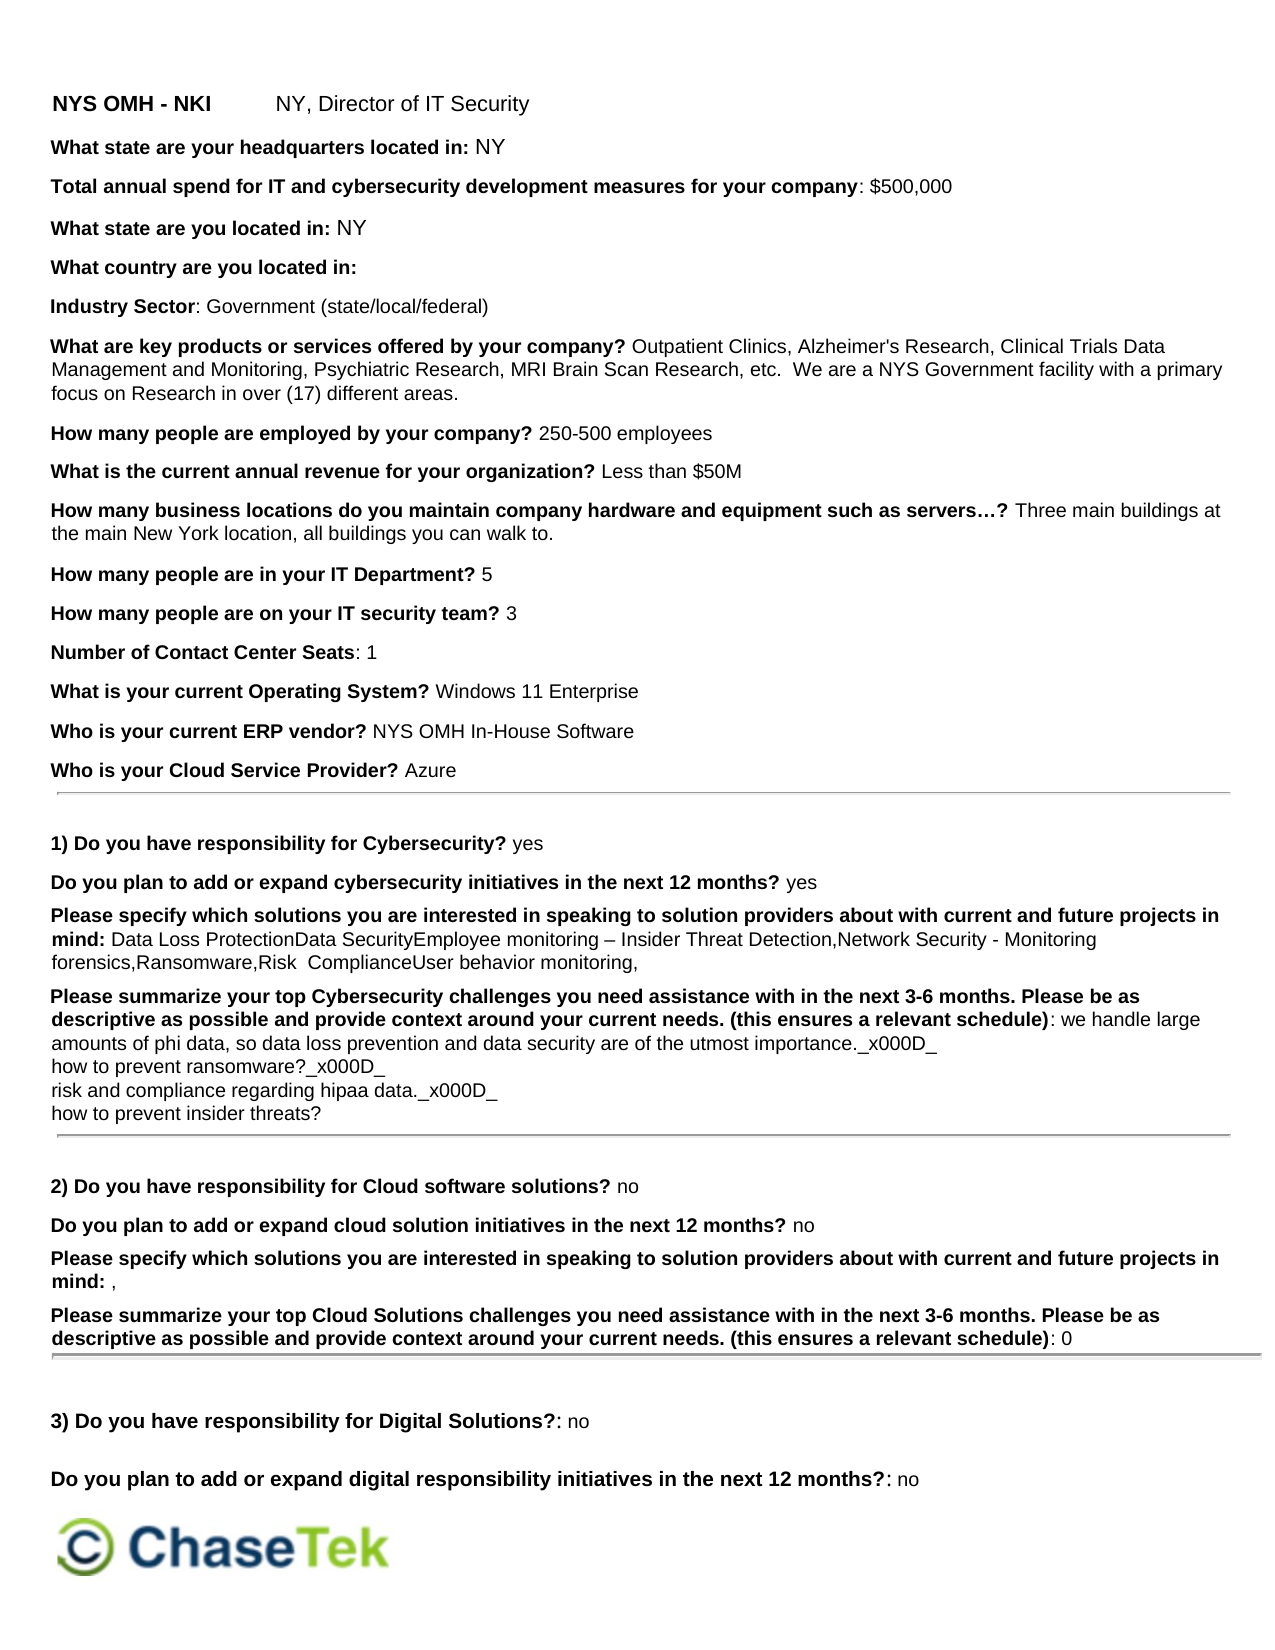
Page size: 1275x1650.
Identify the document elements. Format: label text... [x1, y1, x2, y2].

text How many business locations do you maintain company hardware and equipment such as servers…? Three main buildings at the main New York location, all buildings you can walk to. [50, 499, 1222, 545]
text How many people are in your IT Department? 5 [50, 563, 1222, 585]
text Who is your current ERP vendor? NYS OMH In-House Software [50, 719, 1222, 742]
text Total annual spend for IT and cybersecurity development measures for your company: $500,000 [50, 175, 1222, 198]
text Number of Contact Center Seats: 1 [50, 641, 1222, 664]
text What are key products or services offered by your company? Outpatient Clinics, Alzheimer's Research, Clinical Trials Data Management and Monitoring, Psychiatric Research, MRI Brain Scan Research, etc. We are a NYS Government facility with a primary focus on Research in over (17) different areas. [50, 335, 1231, 404]
text Do you plan to add or expand digital responsibility initiatives in the next 12 months?: no [50, 1464, 1231, 1492]
text What is your current Operating System? Windows 11 Enterprise [50, 680, 1222, 703]
text 3) Do you have responsibility for Digital Solutions?: no [50, 1406, 1231, 1435]
text Please specify which solutions you are interested in speaking to solution providers about with current and future projects in mind: , [50, 1247, 1222, 1293]
list Do you have responsibility for Cloud software solutions? no [50, 1174, 1222, 1197]
text Who is your Cloud Service Provider? Azure [50, 758, 1222, 781]
text How many people are employed by your company? 250-500 employees [50, 421, 1222, 444]
text What is the current annual revenue for your organization? Less than $50M [50, 460, 1222, 483]
list Do you have responsibility for Cybersecurity? yes [50, 832, 1222, 854]
text Do you plan to add or expand cybersecurity initiatives in the next 12 months? yes [50, 871, 1222, 893]
text Industry Sector: Government (state/local/federal) [50, 295, 1231, 318]
text NYS OMH - NKI NY, Director of IT Security [52, 91, 943, 116]
text Do you plan to add or expand cloud solution initiatives in the next 12 months? no [50, 1213, 1222, 1236]
text How many people are on your IT security team? 3 [50, 602, 1222, 625]
text What state are your headquarters located in: NY [50, 133, 1222, 159]
picture [39, 1508, 395, 1582]
text What country are you located in: [50, 256, 1222, 279]
text What state are you located in: NY [50, 214, 1222, 240]
text Please summarize your top Cloud Solutions challenges you need assistance with in the next 3-6 months. Please be as descriptive as possible and provide context around your current needs. (this ensures a relevant schedule): 0 [50, 1304, 1222, 1350]
text Please summarize your top Cybersecurity challenges you need assistance with in the next 3-6 months. Please be as descriptive as possible and provide context around your current needs. (this ensures a relevant schedule): we handle large amounts of phi data, so data loss prevention and data security are of the utmost importance._x000D_ how to prevent ransomware?_x000D_ risk and compliance regarding hipaa data._x000D_ how to prevent insider threats? [50, 984, 1231, 1125]
text Please specify which solutions you are interested in speaking to solution providers about with current and future projects in mind: Data Loss ProtectionData SecurityEmployee monitoring – Insider Threat Detection,Network Security - Monitoring forensics,Ransomware,Risk ComplianceUser behavior monitoring, [50, 904, 1222, 974]
